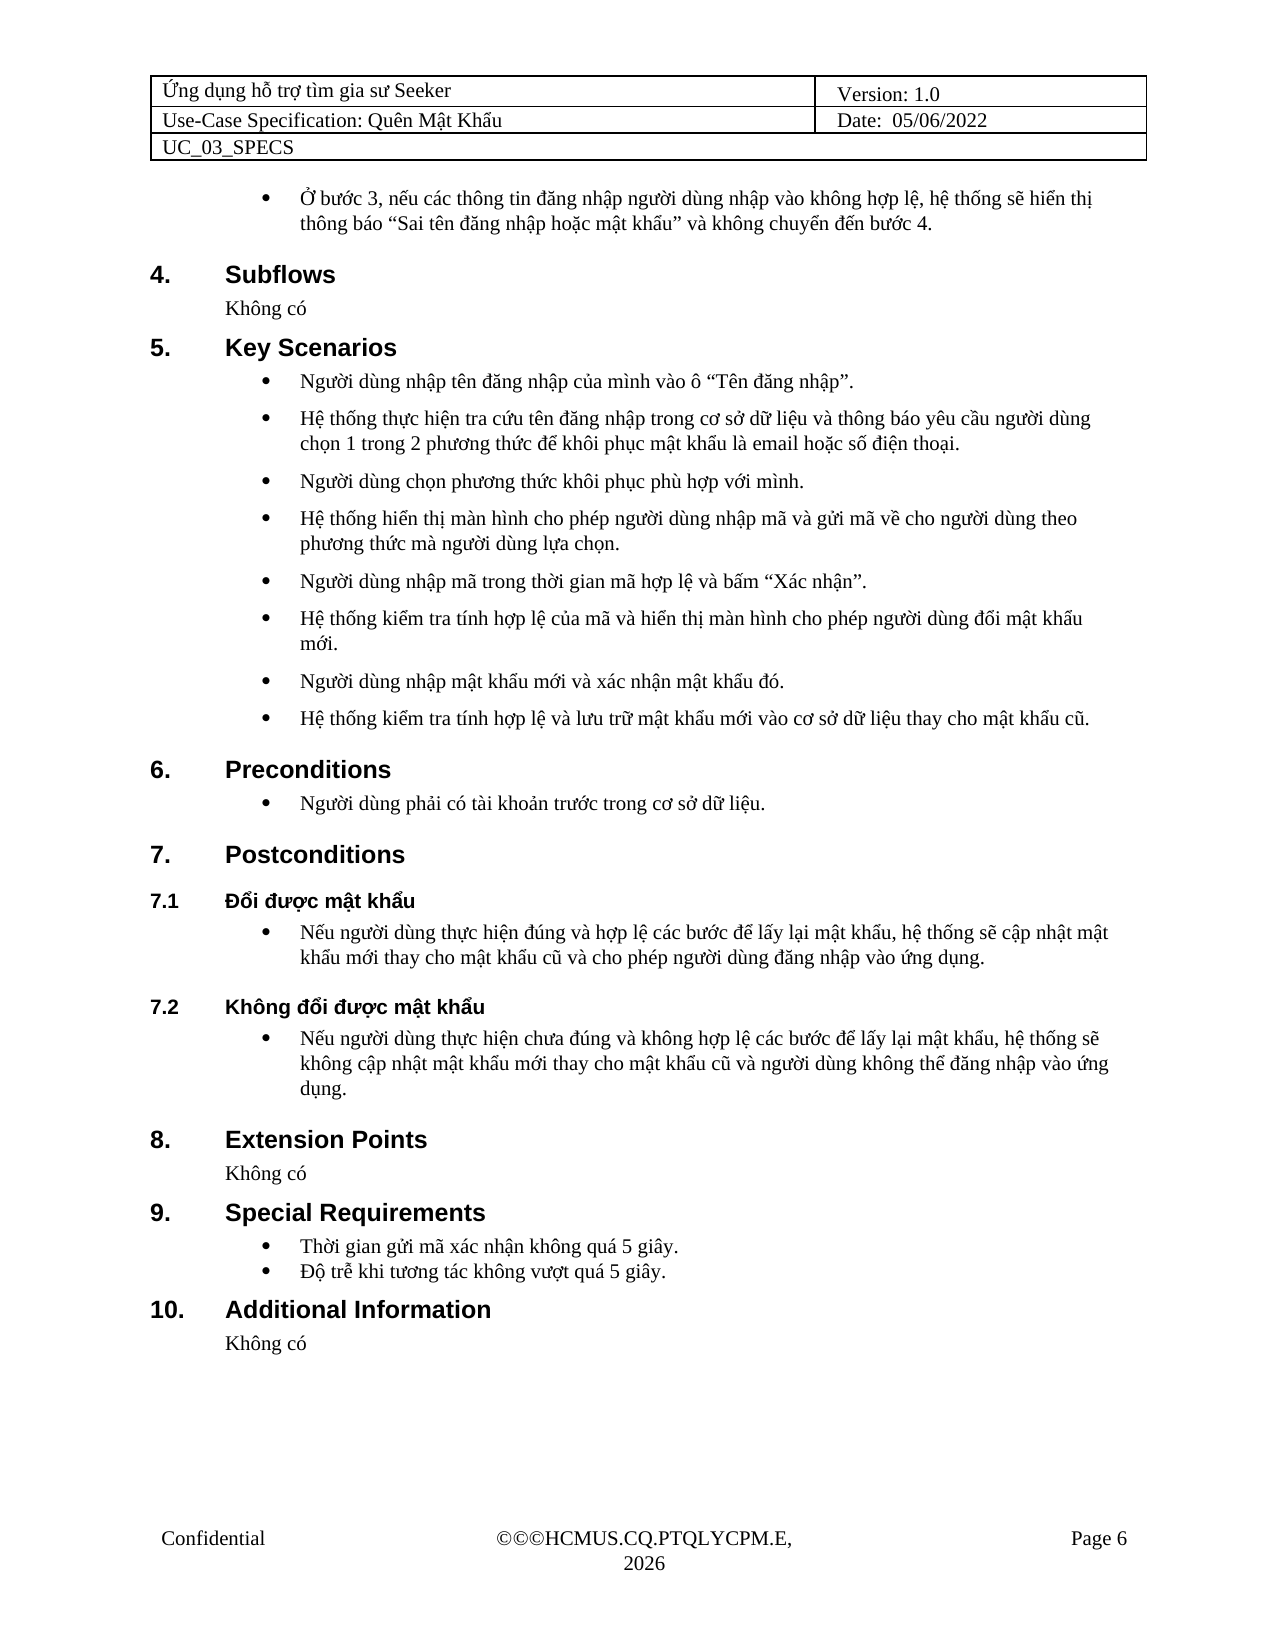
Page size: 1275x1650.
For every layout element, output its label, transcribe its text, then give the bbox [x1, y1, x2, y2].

subtitle Không đổi được mật khẩu [150, 994, 1125, 1019]
subtitle Key Scenarios [150, 333, 1125, 362]
list Hệ thống kiểm tra tính hợp lệ và lưu trữ mật khẩu mới vào cơ sở dữ liệu thay cho mật khẩu cũ. [262, 705, 1125, 730]
text Không có [225, 1330, 1125, 1355]
list Hệ thống thực hiện tra cứu tên đăng nhập trong cơ sở dữ liệu và thông báo yêu cầu người dùng chọn 1 trong 2 phương thức để khôi phục mật khẩu là email hoặc số điện thoại. [262, 405, 1125, 455]
subtitle Postconditions [150, 840, 1125, 869]
list Độ trễ khi tương tác không vượt quá 5 giây. [262, 1258, 1125, 1283]
subtitle Đổi được mật khẩu [150, 888, 1125, 913]
list Hệ thống kiểm tra tính hợp lệ của mã và hiển thị màn hình cho phép người dùng đổi mật khẩu mới. [262, 605, 1125, 655]
list Người dùng phải có tài khoản trước trong cơ sở dữ liệu. [262, 790, 1125, 815]
list Nếu người dùng thực hiện chưa đúng và không hợp lệ các bước để lấy lại mật khẩu, hệ thống sẽ không cập nhật mật khẩu mới thay cho mật khẩu cũ và người dùng không thể đăng nhập vào ứng dụng. [262, 1025, 1125, 1100]
list Người dùng nhập tên đăng nhập của mình vào ô “Tên đăng nhập”. [262, 368, 1125, 393]
subtitle Subflows [150, 260, 1125, 289]
subtitle Additional Information [150, 1295, 1125, 1324]
subtitle Preconditions [150, 755, 1125, 784]
list Thời gian gửi mã xác nhận không quá 5 giây. [262, 1233, 1125, 1258]
list Hệ thống hiển thị màn hình cho phép người dùng nhập mã và gửi mã về cho người dùng theo phương thức mà người dùng lựa chọn. [262, 505, 1125, 555]
list Người dùng nhập mã trong thời gian mã hợp lệ và bấm “Xác nhận”. [262, 568, 1125, 593]
text Không có [225, 1160, 1125, 1185]
list Nếu người dùng thực hiện đúng và hợp lệ các bước để lấy lại mật khẩu, hệ thống sẽ cập nhật mật khẩu mới thay cho mật khẩu cũ và cho phép người dùng đăng nhập vào ứng dụng. [262, 919, 1125, 969]
list Người dùng nhập mật khẩu mới và xác nhận mật khẩu đó. [262, 668, 1125, 693]
subtitle Extension Points [150, 1125, 1125, 1154]
list Người dùng chọn phương thức khôi phục phù hợp với mình. [262, 468, 1125, 493]
subtitle Special Requirements [150, 1198, 1125, 1227]
text Không có [225, 295, 1125, 320]
list Ở bước 3, nếu các thông tin đăng nhập người dùng nhập vào không hợp lệ, hệ thống sẽ hiển thị thông báo “Sai tên đăng nhập hoặc mật khẩu” và không chuyển đến bước 4. [262, 185, 1125, 235]
